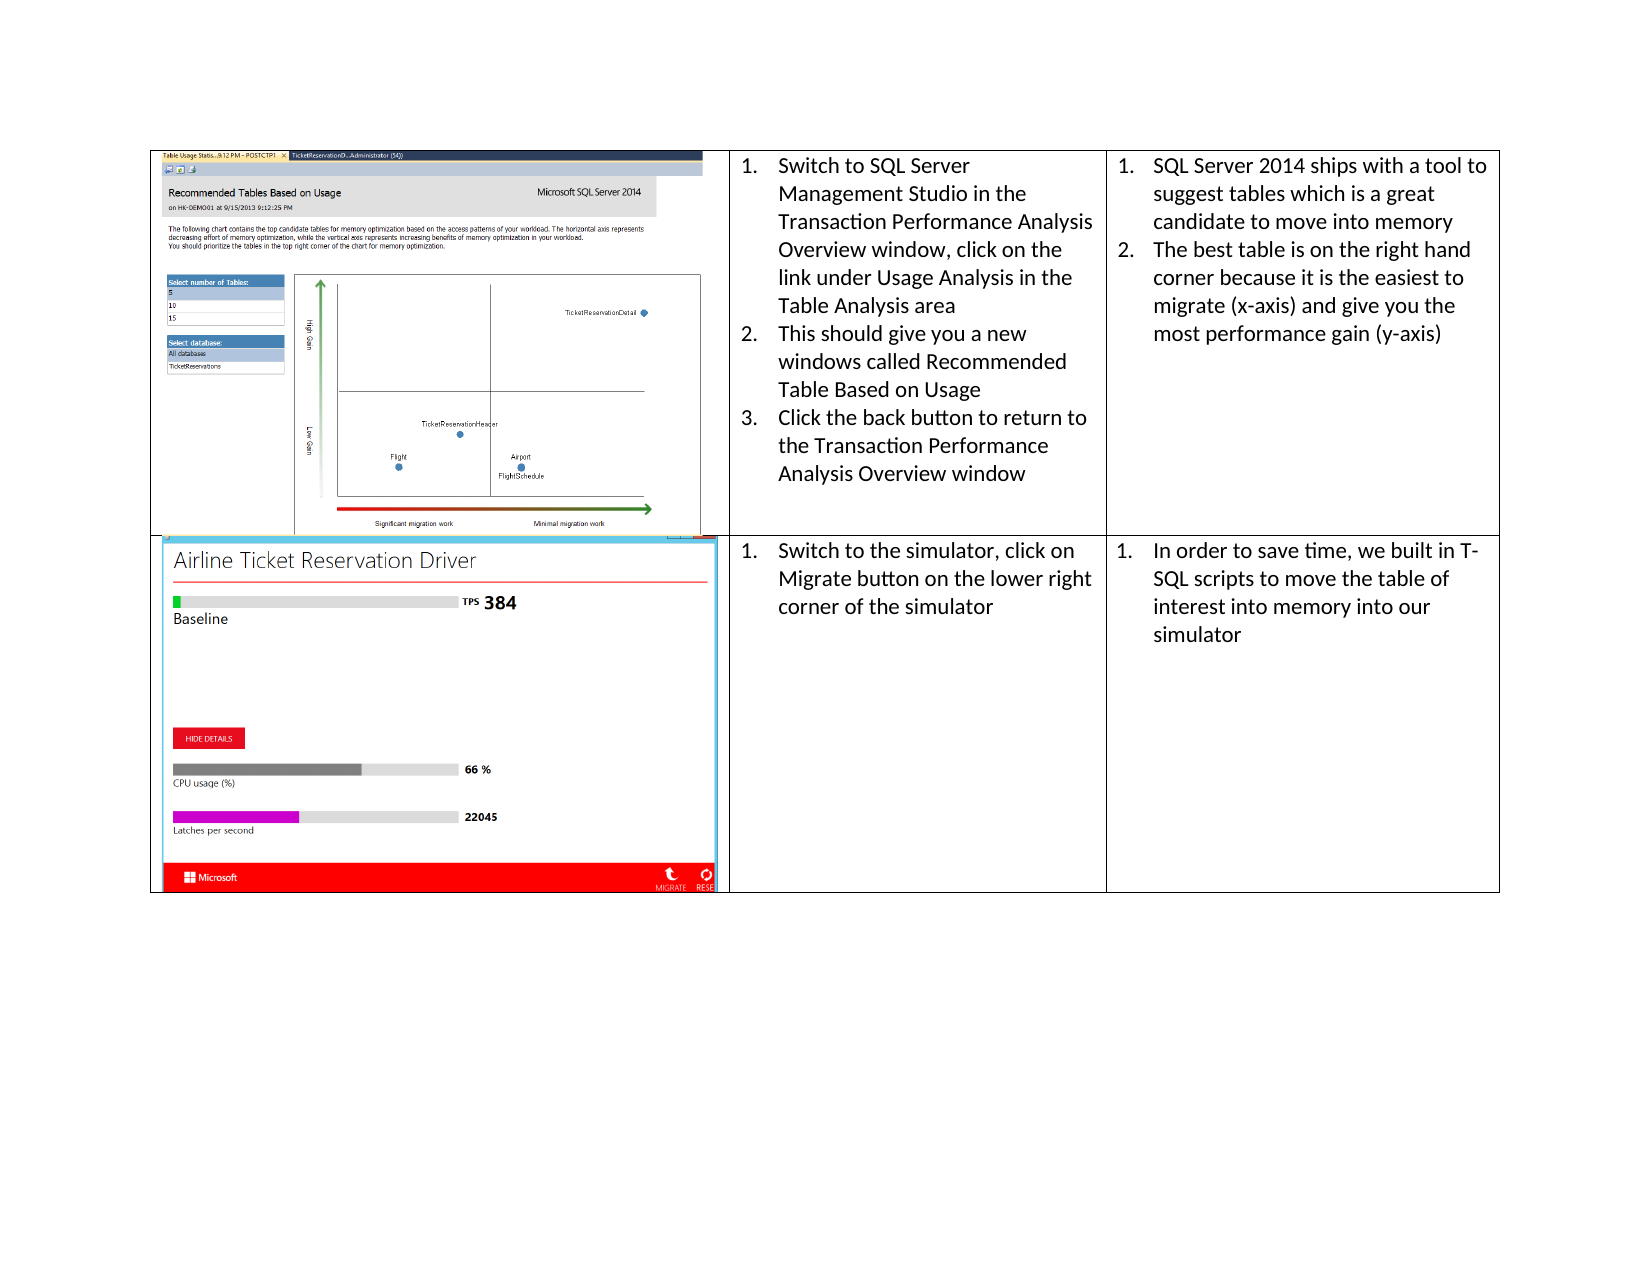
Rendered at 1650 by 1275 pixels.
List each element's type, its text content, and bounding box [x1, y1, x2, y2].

table_cell In order to save time, we built in T-SQL scripts to move the table of interest into memory into our simulator [1107, 536, 1499, 892]
table_cell [718, 536, 729, 892]
table_cell [151, 536, 161, 892]
table_cell SQL Server 2014 ships with a tool to suggest tables which is a great candidate to move into memory The best table is on the right hand corner because it is the easiest to migrate (x-axis) and give you the most performance gain (y-axis) [1107, 151, 1499, 535]
picture [161, 151, 718, 892]
table_cell Switch to SQL Server Management Studio in the Transaction Performance Analysis Overview window, click on the link under Usage Analysis in the Table Analysis area This should give you a new windows called Recommended Table Based on Usage Click the back button to return to the Transaction Performance Analysis Overview window [730, 151, 1106, 535]
table_cell Switch to the simulator, click on Migrate button on the lower right corner of the simulator [730, 536, 1106, 892]
table_cell [151, 151, 161, 535]
table_cell [703, 151, 729, 535]
